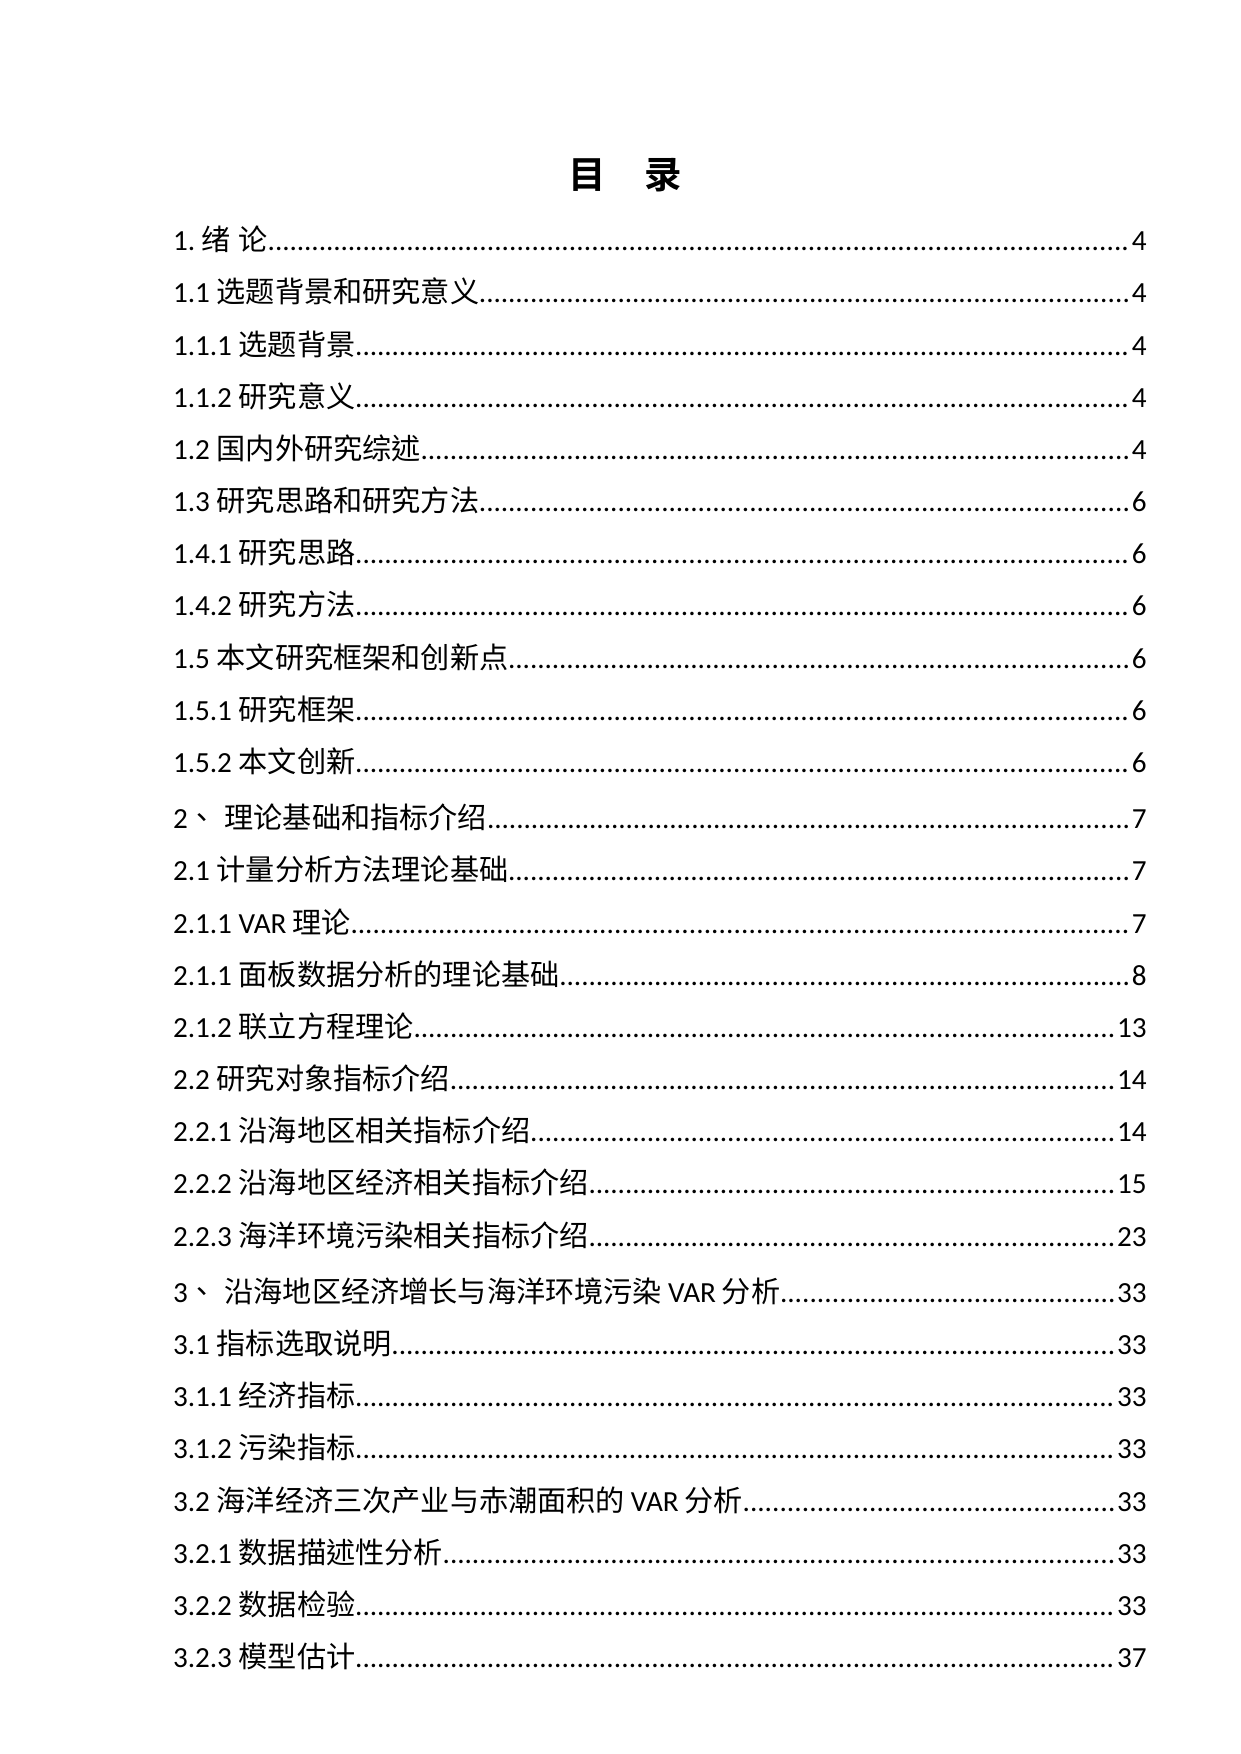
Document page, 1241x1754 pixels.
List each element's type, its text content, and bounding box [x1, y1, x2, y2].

text 2、 理论基础和指标介绍 7 [173, 793, 1078, 837]
text 3.2.3 模型估计 37 [173, 1637, 1078, 1676]
text 1.5.1 研究框架 6 [173, 689, 1078, 729]
text 1.3 研究思路和研究方法 6 [173, 480, 1078, 520]
text 1.4.1 研究思路 6 [173, 532, 1078, 572]
text 1.1.1 选题背景 4 [173, 324, 1078, 363]
text 1.5 本文研究框架和创新点 6 [173, 637, 1078, 677]
text 2.1.2 联立方程理论 13 [173, 1006, 1078, 1046]
text 2.2 研究对象指标介绍 14 [173, 1058, 1078, 1098]
text 3.2.1 数据描述性分析 33 [173, 1532, 1078, 1572]
text 3.1.2 污染指标 33 [173, 1428, 1078, 1467]
text 目 录 [173, 147, 1078, 199]
text 2.1.1 面板数据分析的理论基础 8 [173, 954, 1078, 994]
text 1. 绪 论 4 [173, 215, 1078, 259]
text 3.2 海洋经济三次产业与赤潮面积的VAR分析 33 [173, 1480, 1078, 1520]
text 1.2 国内外研究综述 4 [173, 428, 1078, 468]
text 1.1 选题背景和研究意义 4 [173, 272, 1078, 311]
text 3.1 指标选取说明 33 [173, 1323, 1078, 1363]
text 2.1.1 VAR理论 7 [173, 902, 1078, 942]
text 3.1.1 经济指标 33 [173, 1376, 1078, 1415]
text 3、 沿海地区经济增长与海洋环境污染VAR分析 33 [173, 1267, 1078, 1311]
text 2.2.2 沿海地区经济相关指标介绍 15 [173, 1163, 1078, 1202]
text 2.2.3 海洋环境污染相关指标介绍 23 [173, 1215, 1078, 1255]
text 2.1 计量分析方法理论基础 7 [173, 850, 1078, 889]
text 2.2.1 沿海地区相关指标介绍 14 [173, 1111, 1078, 1150]
text 1.5.2 本文创新 6 [173, 741, 1078, 781]
text 1.4.2 研究方法 6 [173, 585, 1078, 624]
text 3.2.2 数据检验 33 [173, 1584, 1078, 1624]
text 1.1.2 研究意义 4 [173, 376, 1078, 416]
